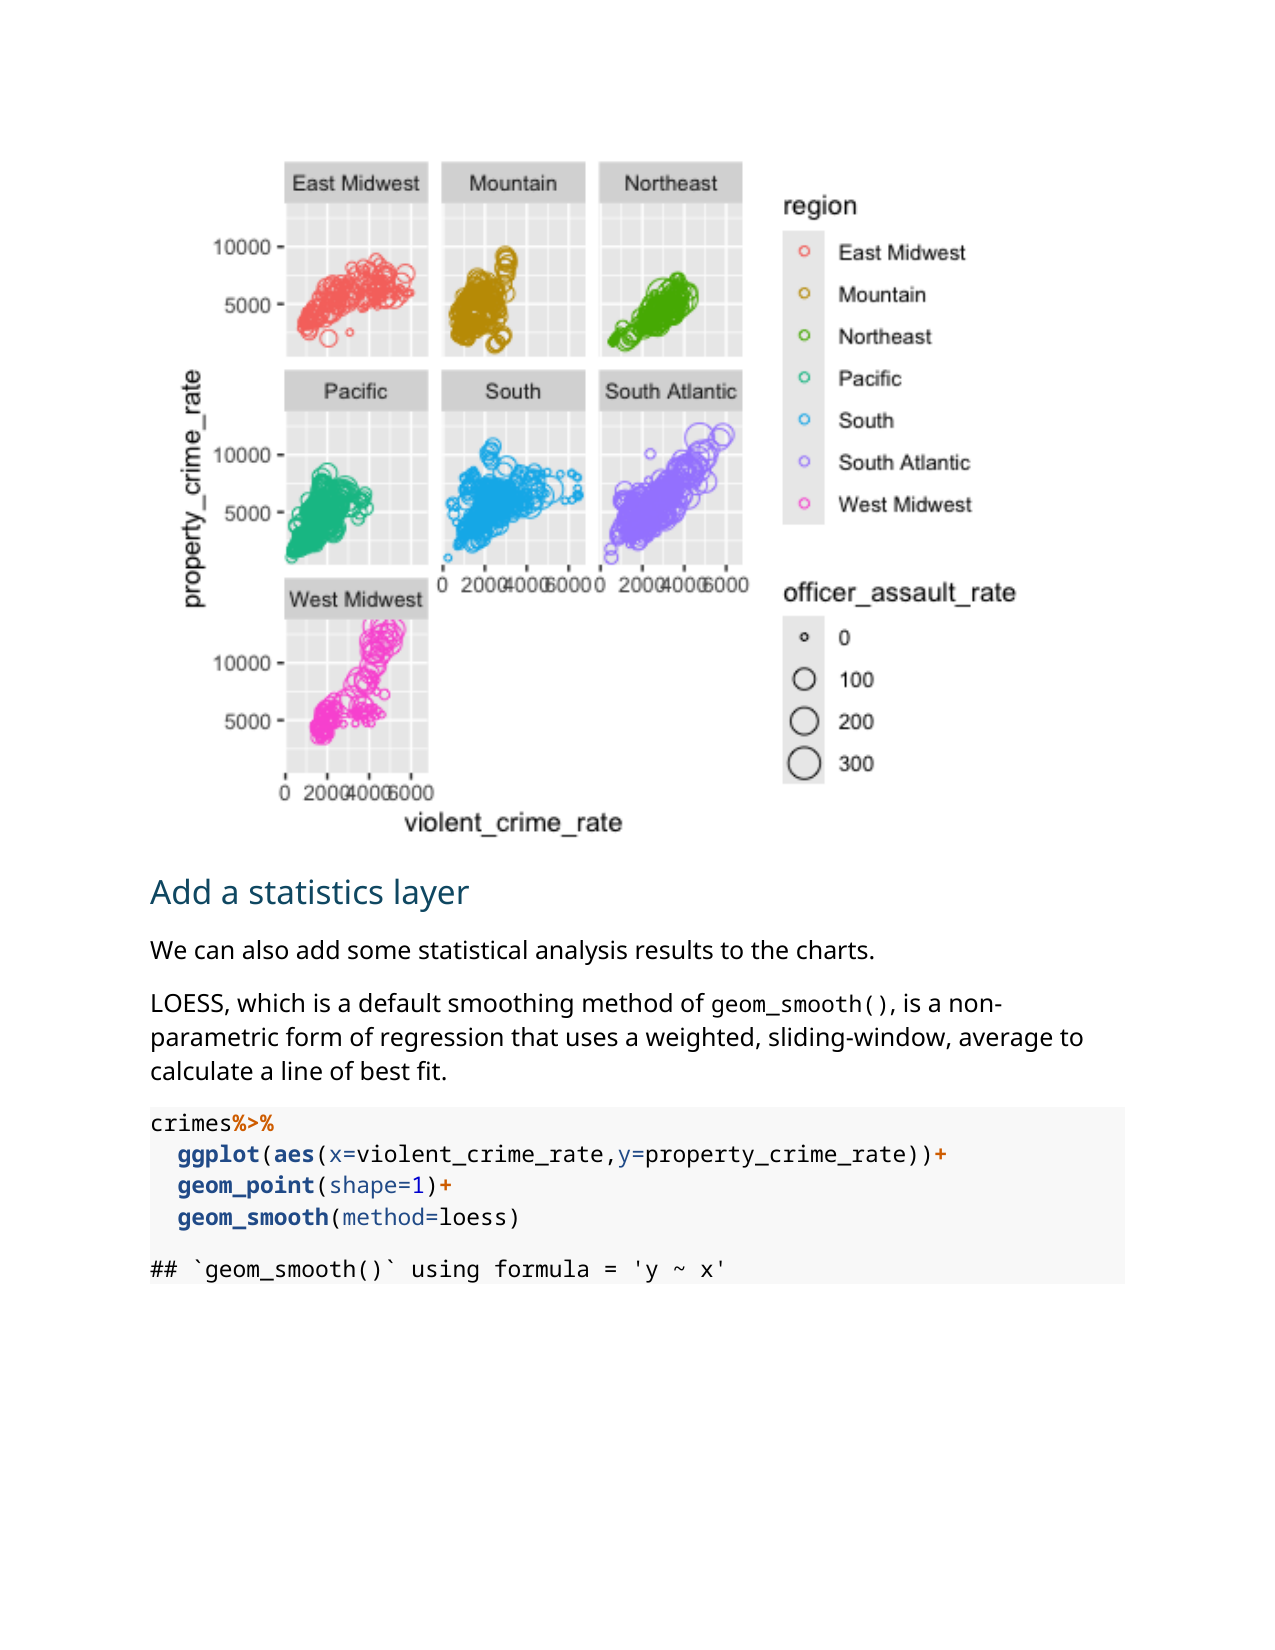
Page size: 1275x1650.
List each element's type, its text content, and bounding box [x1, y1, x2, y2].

text ## `geom_smooth()` using formula = 'y ~ x' [150, 1252, 1125, 1284]
text LOESS, which is a default smoothing method of geom_smooth(), is a non-parametric form of regression that uses a weighted, sliding-window, average to calculate a line of best fit. [150, 986, 1125, 1088]
text crimes%>% ggplot(aes(x=violent_crime_rate,y=property_crime_rate))+ geom_point(shape=1)+ geom_smooth(method=loess) [274, 1107, 1125, 1232]
subtitle Add a statistics layer [150, 869, 1125, 914]
picture [168, 150, 1044, 850]
text We can also add some statistical analysis results to the charts. [150, 933, 1125, 967]
